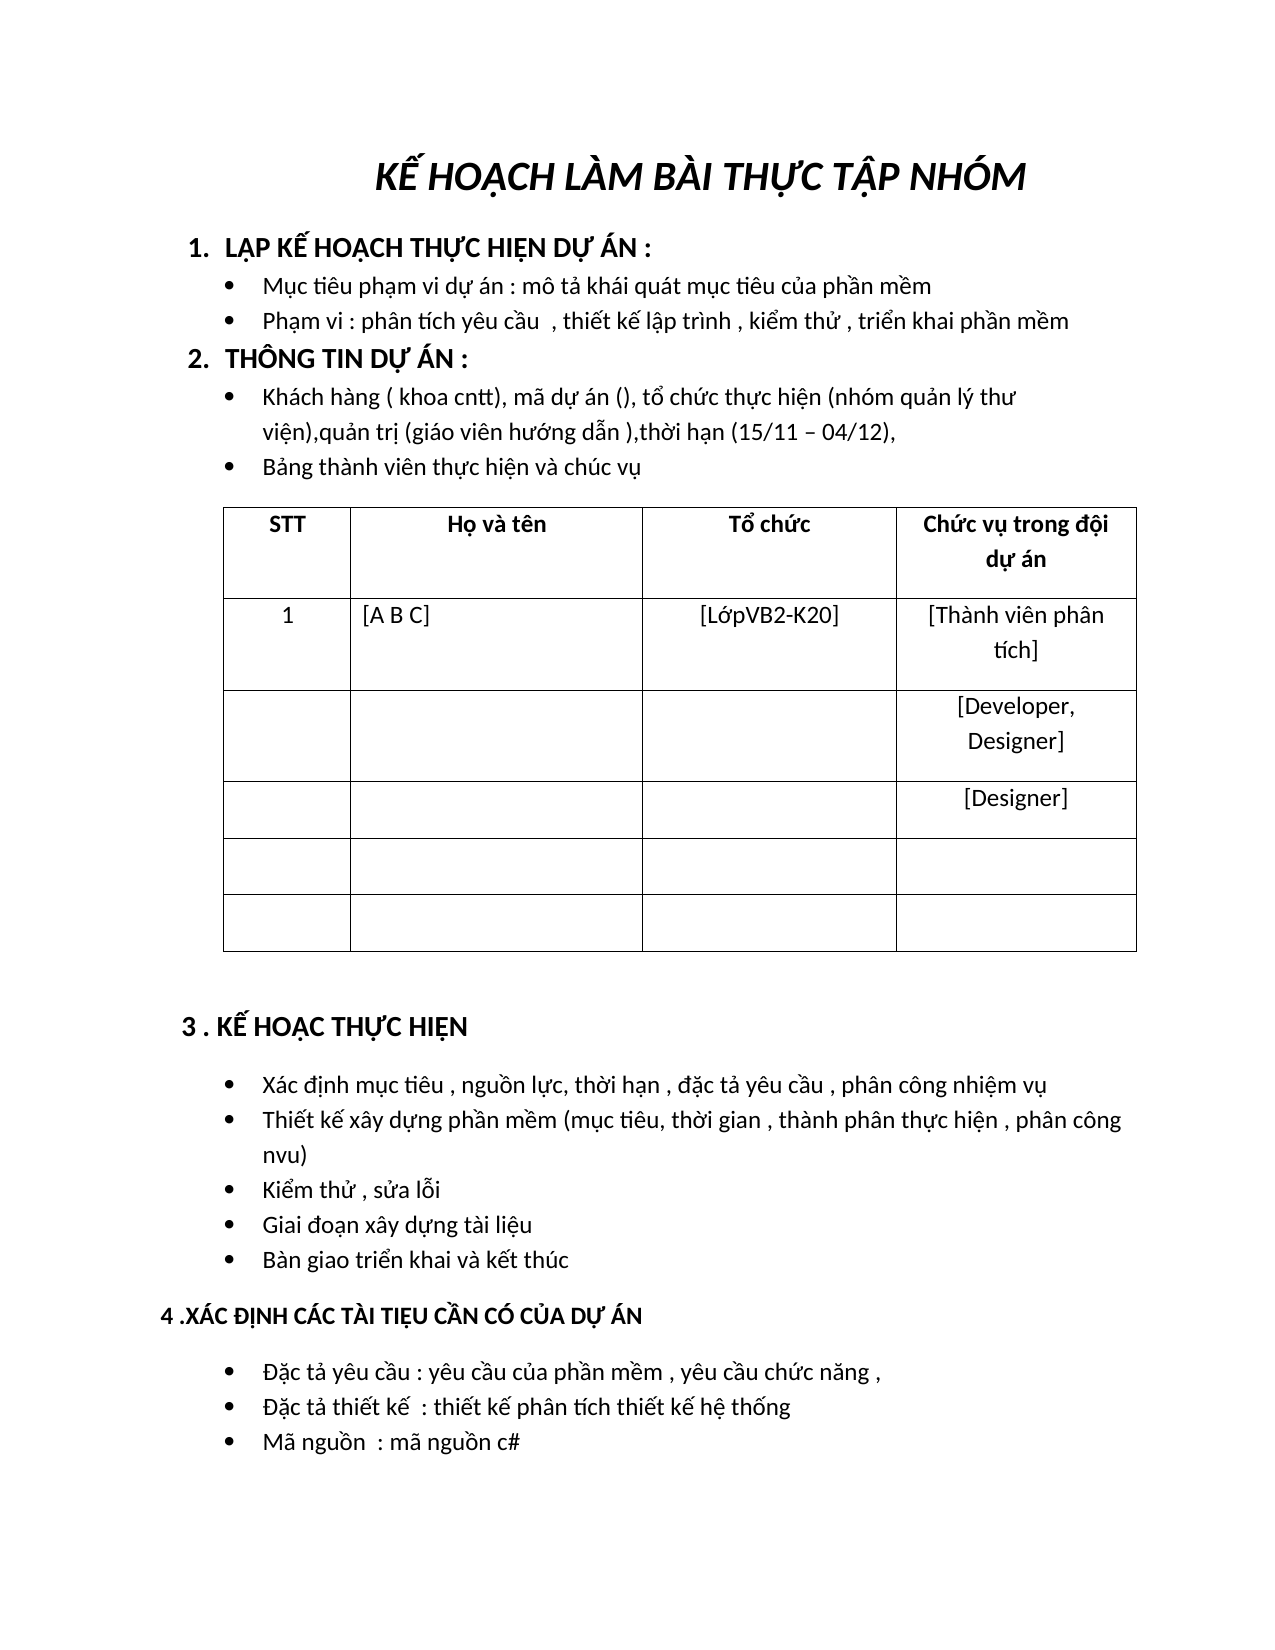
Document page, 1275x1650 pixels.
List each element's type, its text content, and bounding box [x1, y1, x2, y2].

table_cell [351, 782, 642, 837]
list Đặc tả yêu cầu : yêu cầu của phần mềm , yêu cầu chức năng , [225, 1356, 1125, 1387]
table_cell [643, 691, 896, 781]
table_cell [351, 895, 642, 951]
table_cell [351, 691, 642, 781]
text 4 .XÁC ĐỊNH CÁC TÀI TIỆU CẦN CÓ CỦA DỰ ÁN [150, 1300, 1125, 1331]
list Bảng thành viên thực hiện và chúc vụ [225, 451, 1125, 482]
table_cell [LớpVB2-K20] [643, 599, 896, 689]
table_cell [Designer] [897, 782, 1136, 837]
list Đặc tả thiết kế : thiết kế phân tích thiết kế hệ thống [225, 1391, 1125, 1422]
table_cell [643, 895, 896, 951]
text KẾ HOẠCH LÀM BÀI THỰC TẬP NHÓM [150, 150, 1125, 201]
table_cell [643, 782, 896, 837]
list Khách hàng ( khoa cntt), mã dự án (), tổ chức thực hiện (nhóm quản lý thư viện),quản trị (giáo viên hướng dẫn ),thời hạn (15/11 – 04/12), [225, 381, 1125, 447]
table_cell [Developer, Designer] [897, 691, 1136, 781]
table_cell [351, 839, 642, 894]
list Xác định mục tiêu , nguồn lực, thời hạn , đặc tả yêu cầu , phân công nhiệm vụ [225, 1069, 1125, 1100]
table_cell [897, 839, 1136, 894]
table_header STT [224, 508, 350, 598]
list Thiết kế xây dựng phần mềm (mục tiêu, thời gian , thành phân thực hiện , phân công nvu) [225, 1104, 1125, 1170]
list Mục tiêu phạm vi dự án : mô tả khái quát mục tiêu của phần mềm [225, 270, 1125, 301]
list Mã nguồn : mã nguồn c# [225, 1426, 1125, 1457]
table_cell [897, 895, 1136, 951]
list Giai đoạn xây dựng tài liệu [225, 1209, 1125, 1240]
table_cell [224, 839, 350, 894]
list Kiểm thử , sửa lỗi [225, 1174, 1125, 1205]
list Bàn giao triển khai và kết thúc [225, 1244, 1125, 1275]
table_header Tổ chức [643, 508, 896, 598]
table_cell 1 [224, 599, 350, 689]
table_header Chức vụ trong đội dự án [897, 508, 1136, 598]
table_cell [643, 839, 896, 894]
table_cell [224, 782, 350, 837]
text 3 . KẾ HOẠC THỰC HIỆN [150, 1008, 1125, 1043]
list THÔNG TIN DỰ ÁN : [187, 340, 1125, 376]
table_cell [224, 691, 350, 781]
list LẬP KẾ HOẠCH THỰC HIỆN DỰ ÁN : [187, 229, 1125, 265]
table_cell [224, 895, 350, 951]
table_cell [Thành viên phân tích] [897, 599, 1136, 689]
list Phạm vi : phân tích yêu cầu , thiết kế lập trình , kiểm thử , triển khai phần mềm [225, 305, 1125, 336]
table_cell [A B C] [351, 599, 642, 689]
table_header Họ và tên [351, 508, 642, 598]
